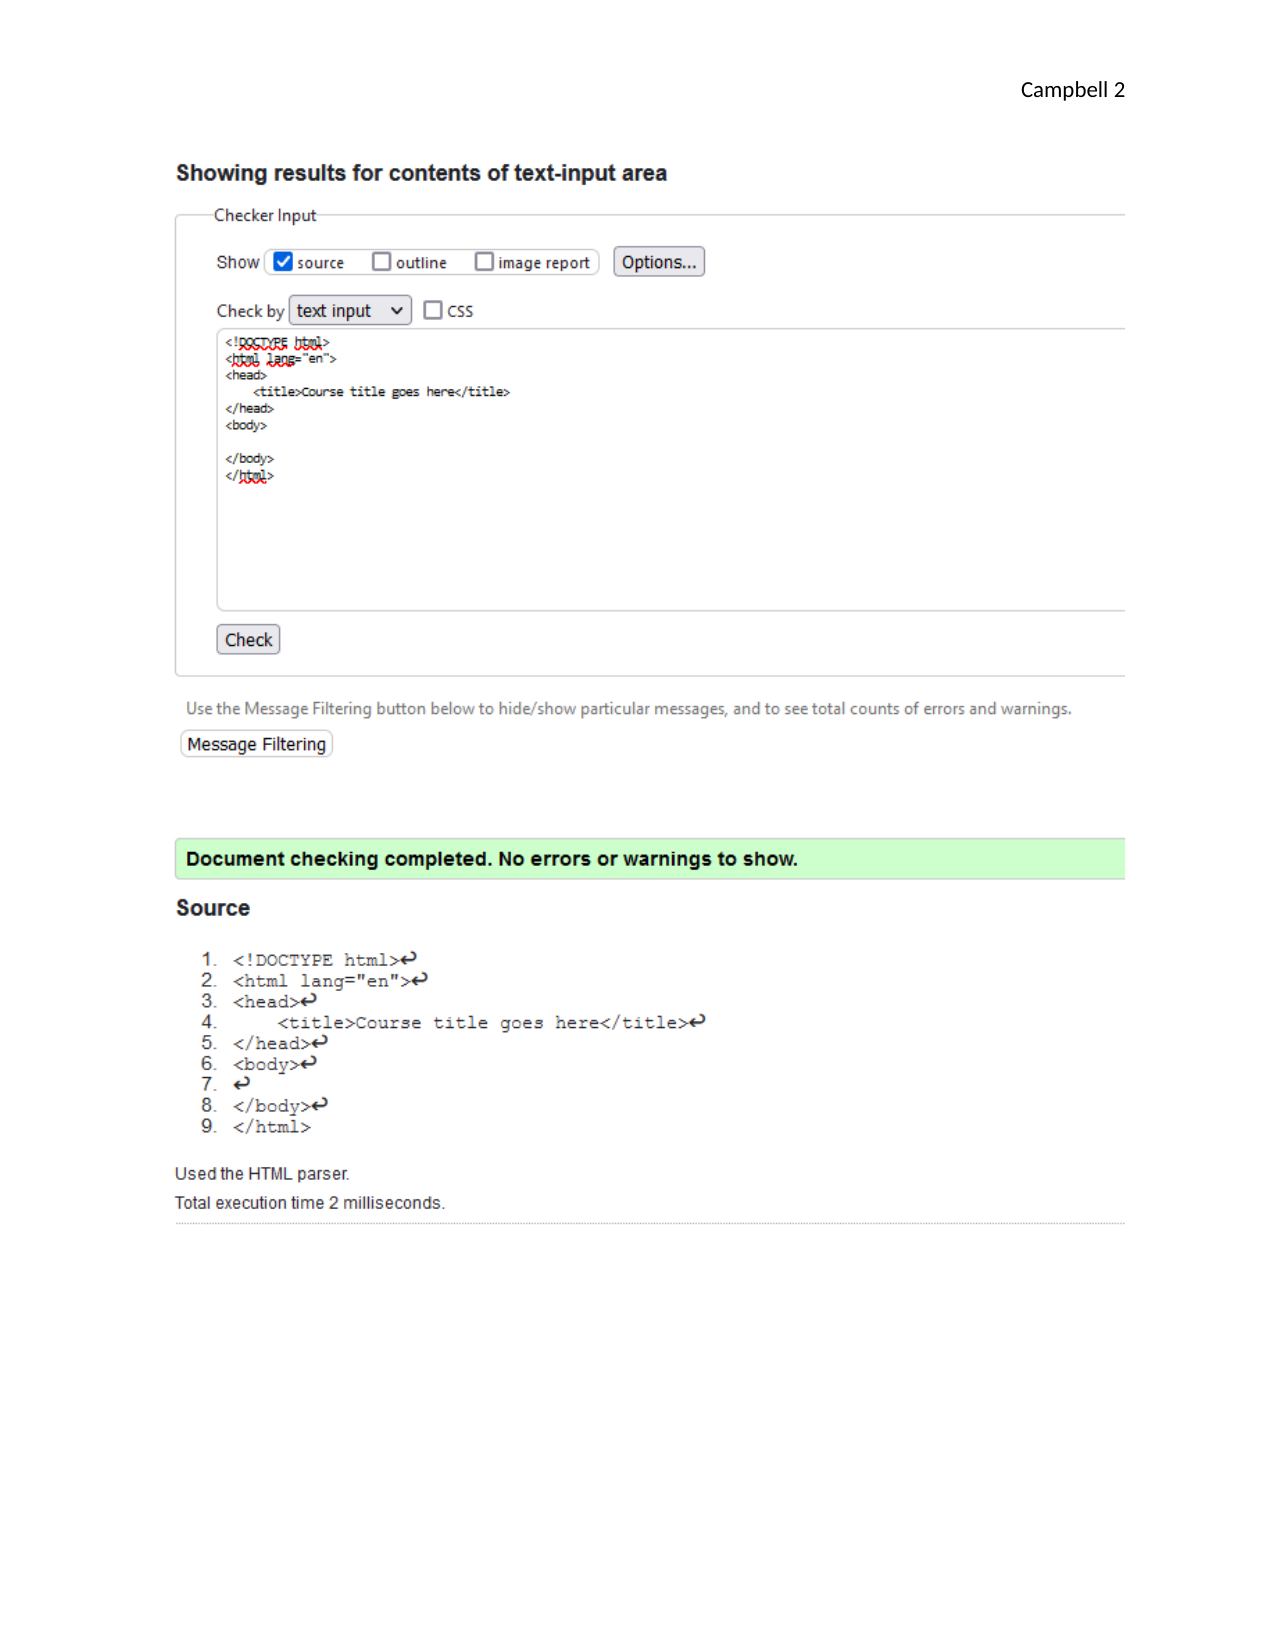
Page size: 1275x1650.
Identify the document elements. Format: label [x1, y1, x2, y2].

picture [150, 150, 1125, 1241]
